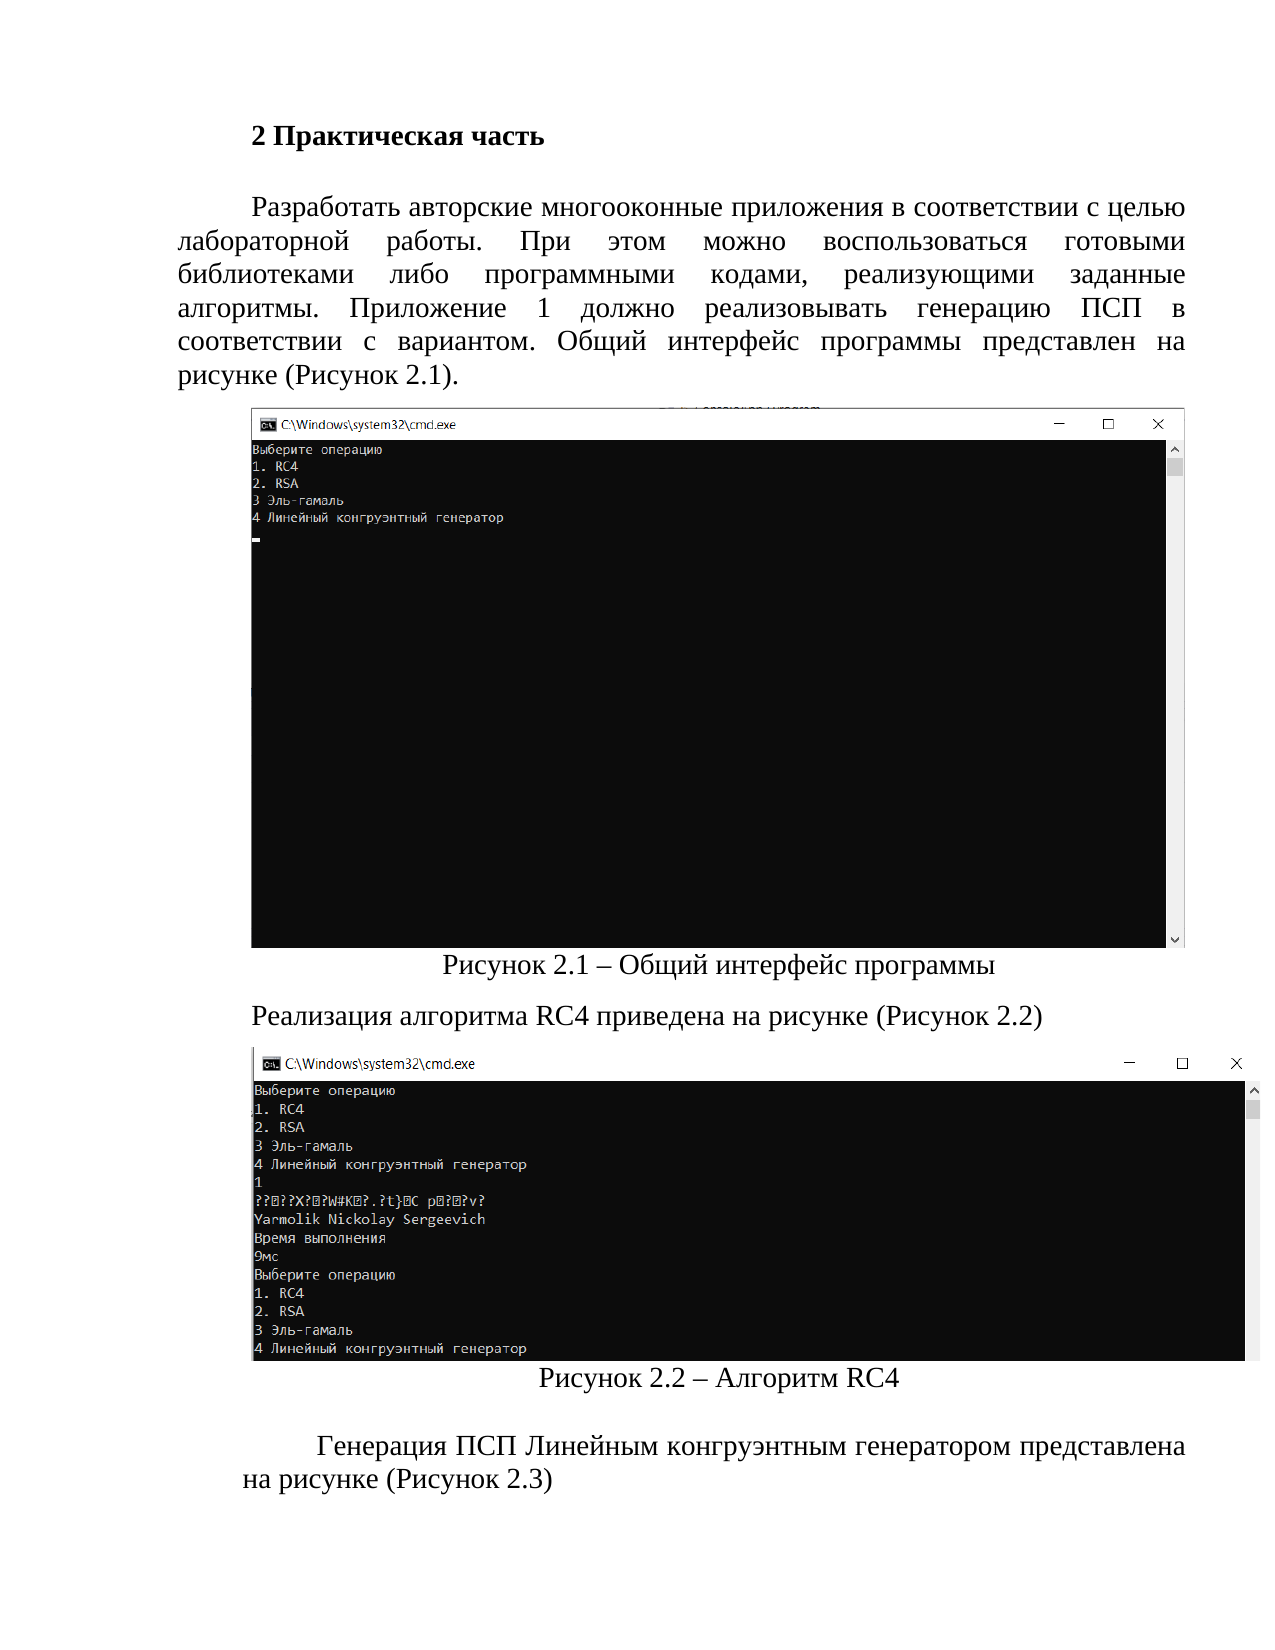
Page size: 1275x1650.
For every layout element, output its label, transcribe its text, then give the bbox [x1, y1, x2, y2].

picture [251, 407, 1185, 948]
text Реализация алгоритма RC4 приведена на рисунке (Рисунок 2.2) [177, 998, 1186, 1031]
text Генерация ПСП Линейным конгруэнтным генератором представлена на рисунке (Рисунок 2.3) [242, 1428, 1186, 1495]
text 2 Практическая часть [177, 118, 1186, 152]
text Рисунок 2.1 – Общий интерфейс программы [177, 947, 1186, 981]
text Разработать авторские многооконные приложения в соответствии с целью лабораторной работы. При этом можно воспользоваться готовыми библиотеками либо программными кодами, реализующими заданные алгоритмы. Приложение 1 должно реализовывать генерацию ПСП в соответствии с вариантом. Общий интерфейс программы представлен на рисунке (Рисунок 2.1). [177, 189, 1186, 390]
text Рисунок 2.2 – Алгоритм RC4 [177, 1361, 1186, 1394]
picture [251, 1047, 1261, 1361]
